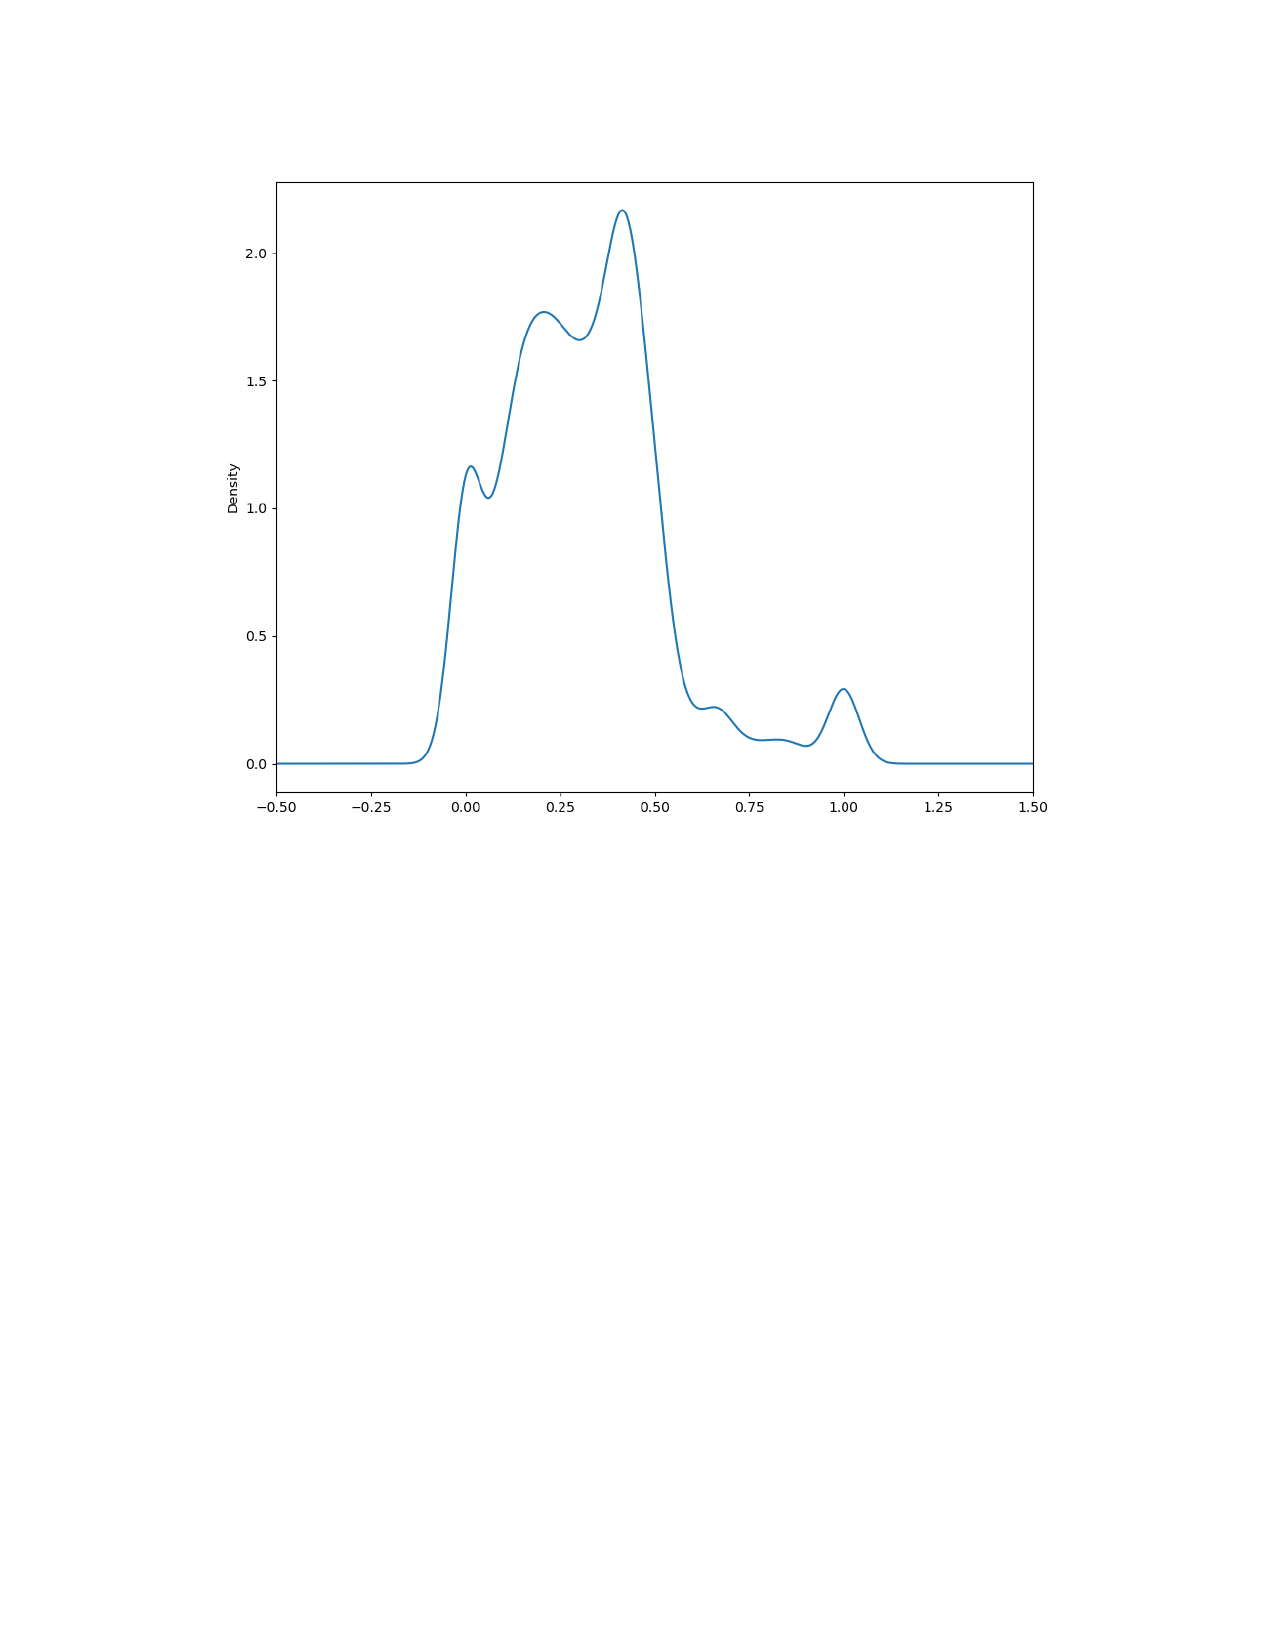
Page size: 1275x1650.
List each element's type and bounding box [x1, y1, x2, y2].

picture [211, 150, 1064, 836]
